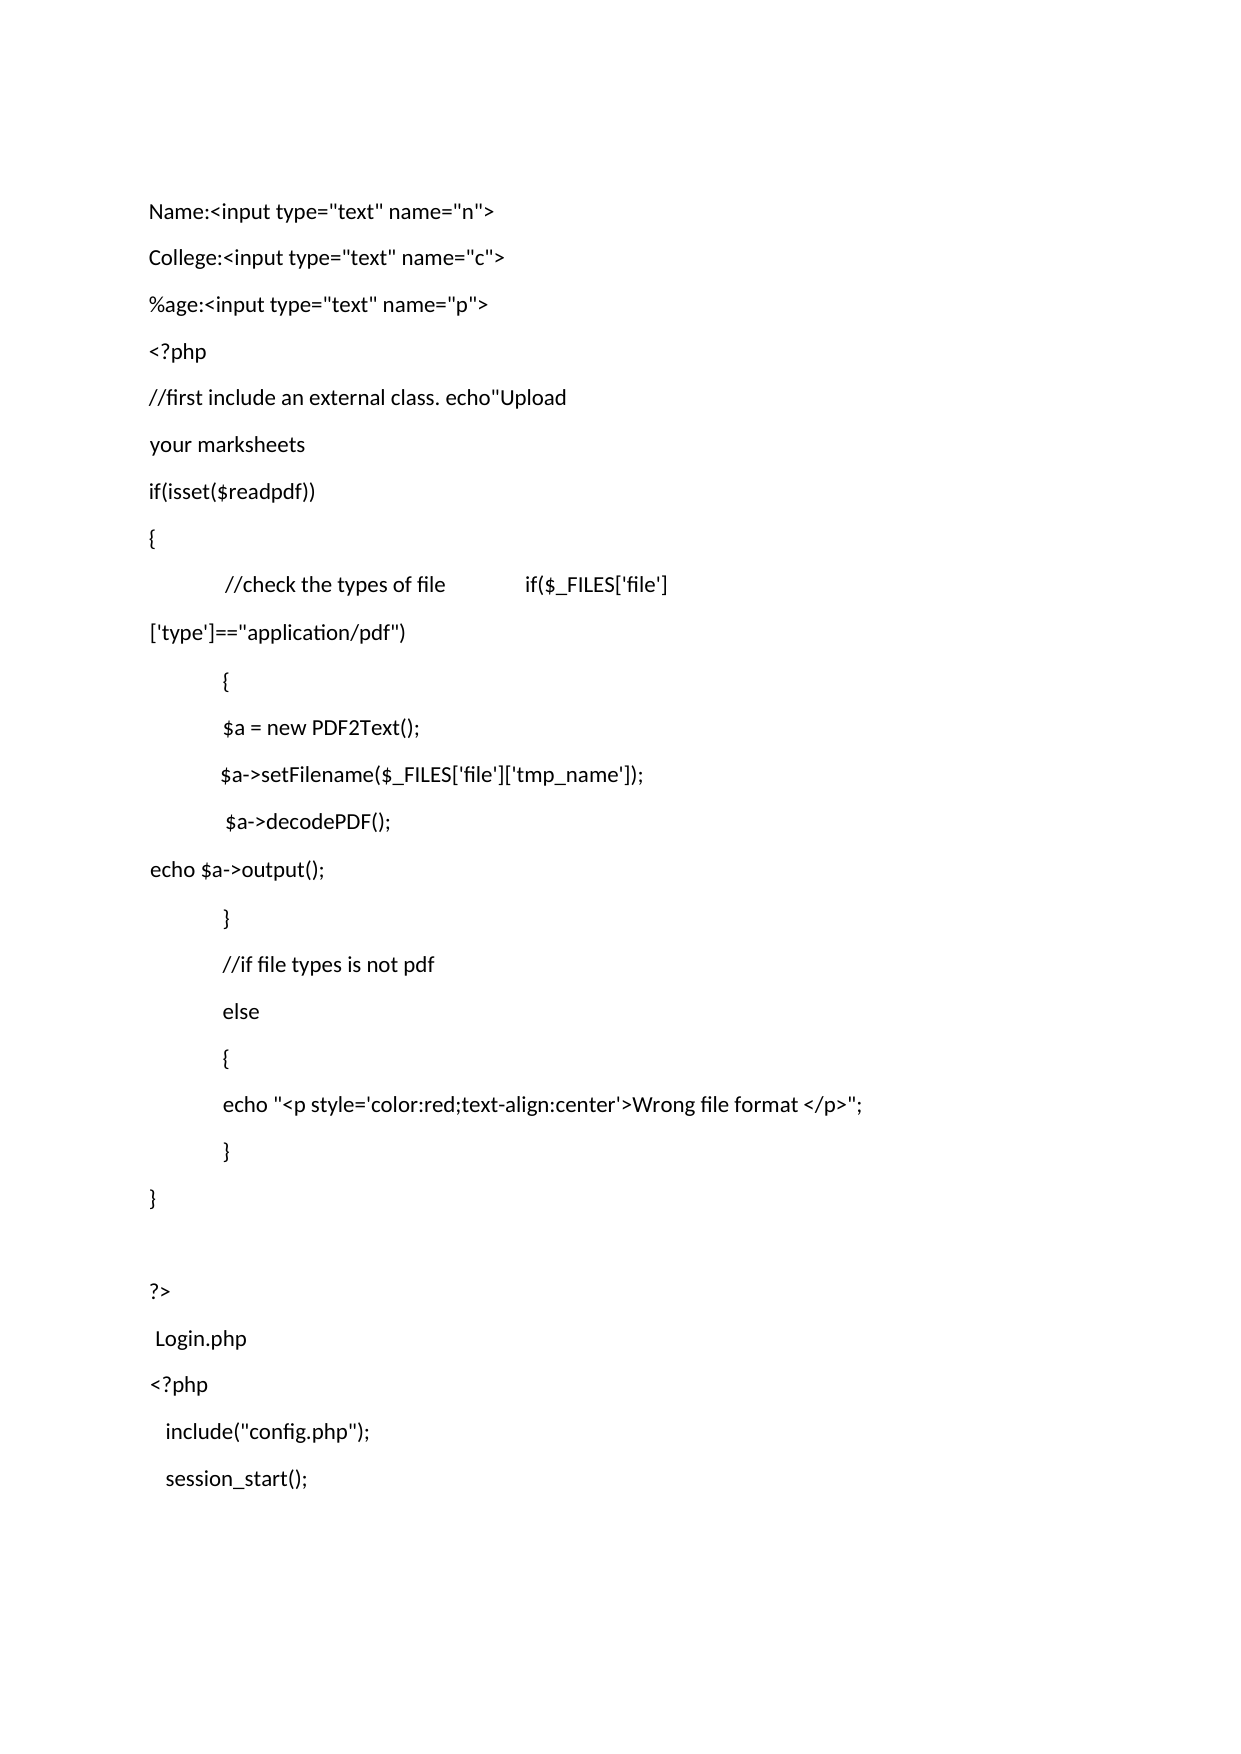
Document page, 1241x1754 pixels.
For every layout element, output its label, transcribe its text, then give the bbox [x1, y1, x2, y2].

text } [148, 904, 1096, 932]
text } [148, 1184, 1096, 1212]
text Login.php [150, 1324, 1096, 1352]
text session_start(); [150, 1464, 1096, 1492]
text else [148, 997, 1096, 1025]
text //if file types is not pdf [148, 950, 1096, 978]
text { [148, 524, 1096, 552]
text echo "<p style='color:red;text-align:center'>Wrong file format </p>"; [148, 1090, 1096, 1118]
text //first include an external class. echo"Upload your marksheets [148, 383, 569, 458]
text //check the types of file if($_FILES['file']['type']=="application/pdf") [148, 570, 852, 647]
text $a = new PDF2Text(); [148, 713, 1096, 742]
text <?php [148, 337, 1096, 365]
text %age:<input type="text" name="p"> [148, 290, 1096, 318]
text Name:<input type="text" name="n"> [148, 197, 1096, 225]
text $a->decodePDF(); echo $a->output(); [148, 807, 442, 883]
text include("config.php"); [150, 1417, 1096, 1445]
text College:<input type="text" name="c"> [148, 243, 1096, 272]
text ?> [148, 1277, 1096, 1305]
text if(isset($readpdf)) [148, 477, 1096, 505]
text } [148, 1137, 1096, 1165]
text { [148, 667, 1096, 695]
text $a->setFilename($_FILES['file']['tmp_name']); [148, 760, 1096, 788]
text { [148, 1044, 1096, 1072]
text <?php [150, 1370, 1096, 1398]
